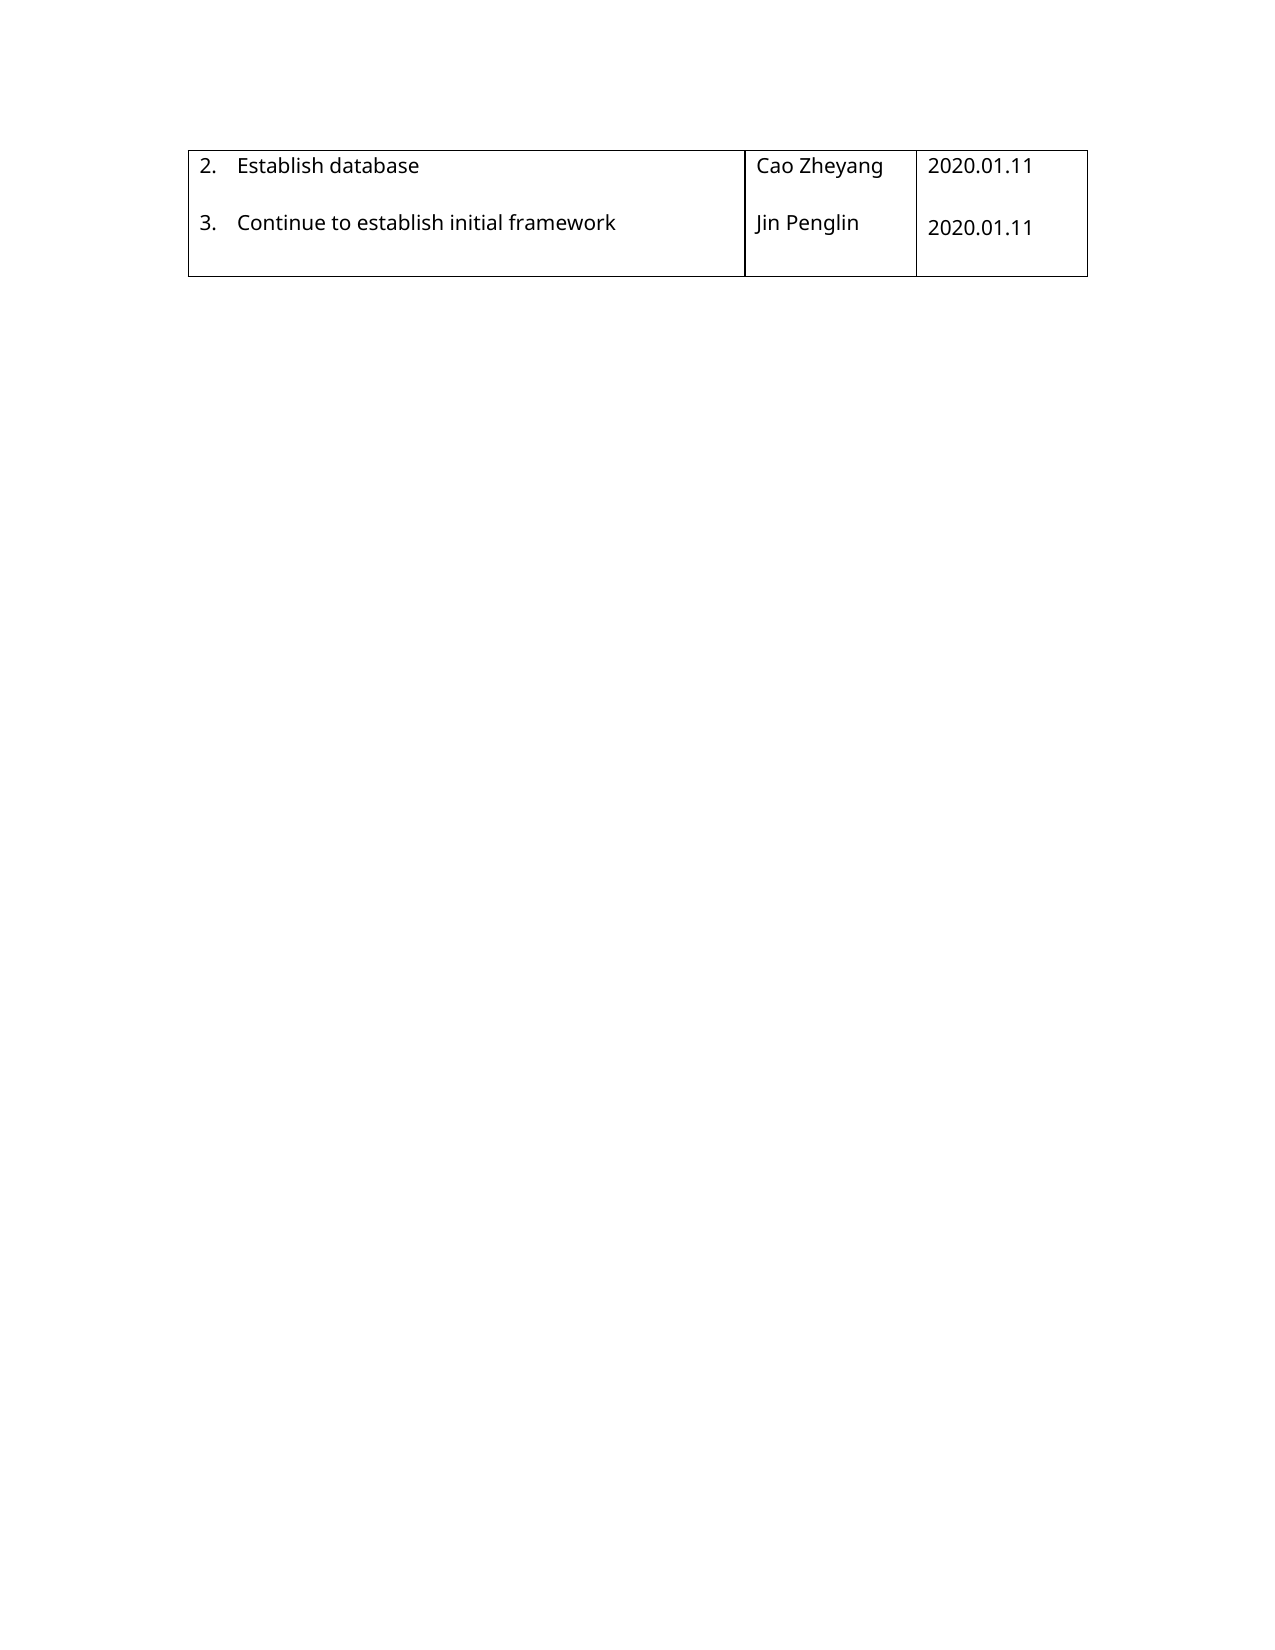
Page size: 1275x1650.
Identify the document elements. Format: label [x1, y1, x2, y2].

table_header [189, 151, 744, 276]
table_header [746, 151, 916, 276]
table_header [917, 151, 1087, 276]
